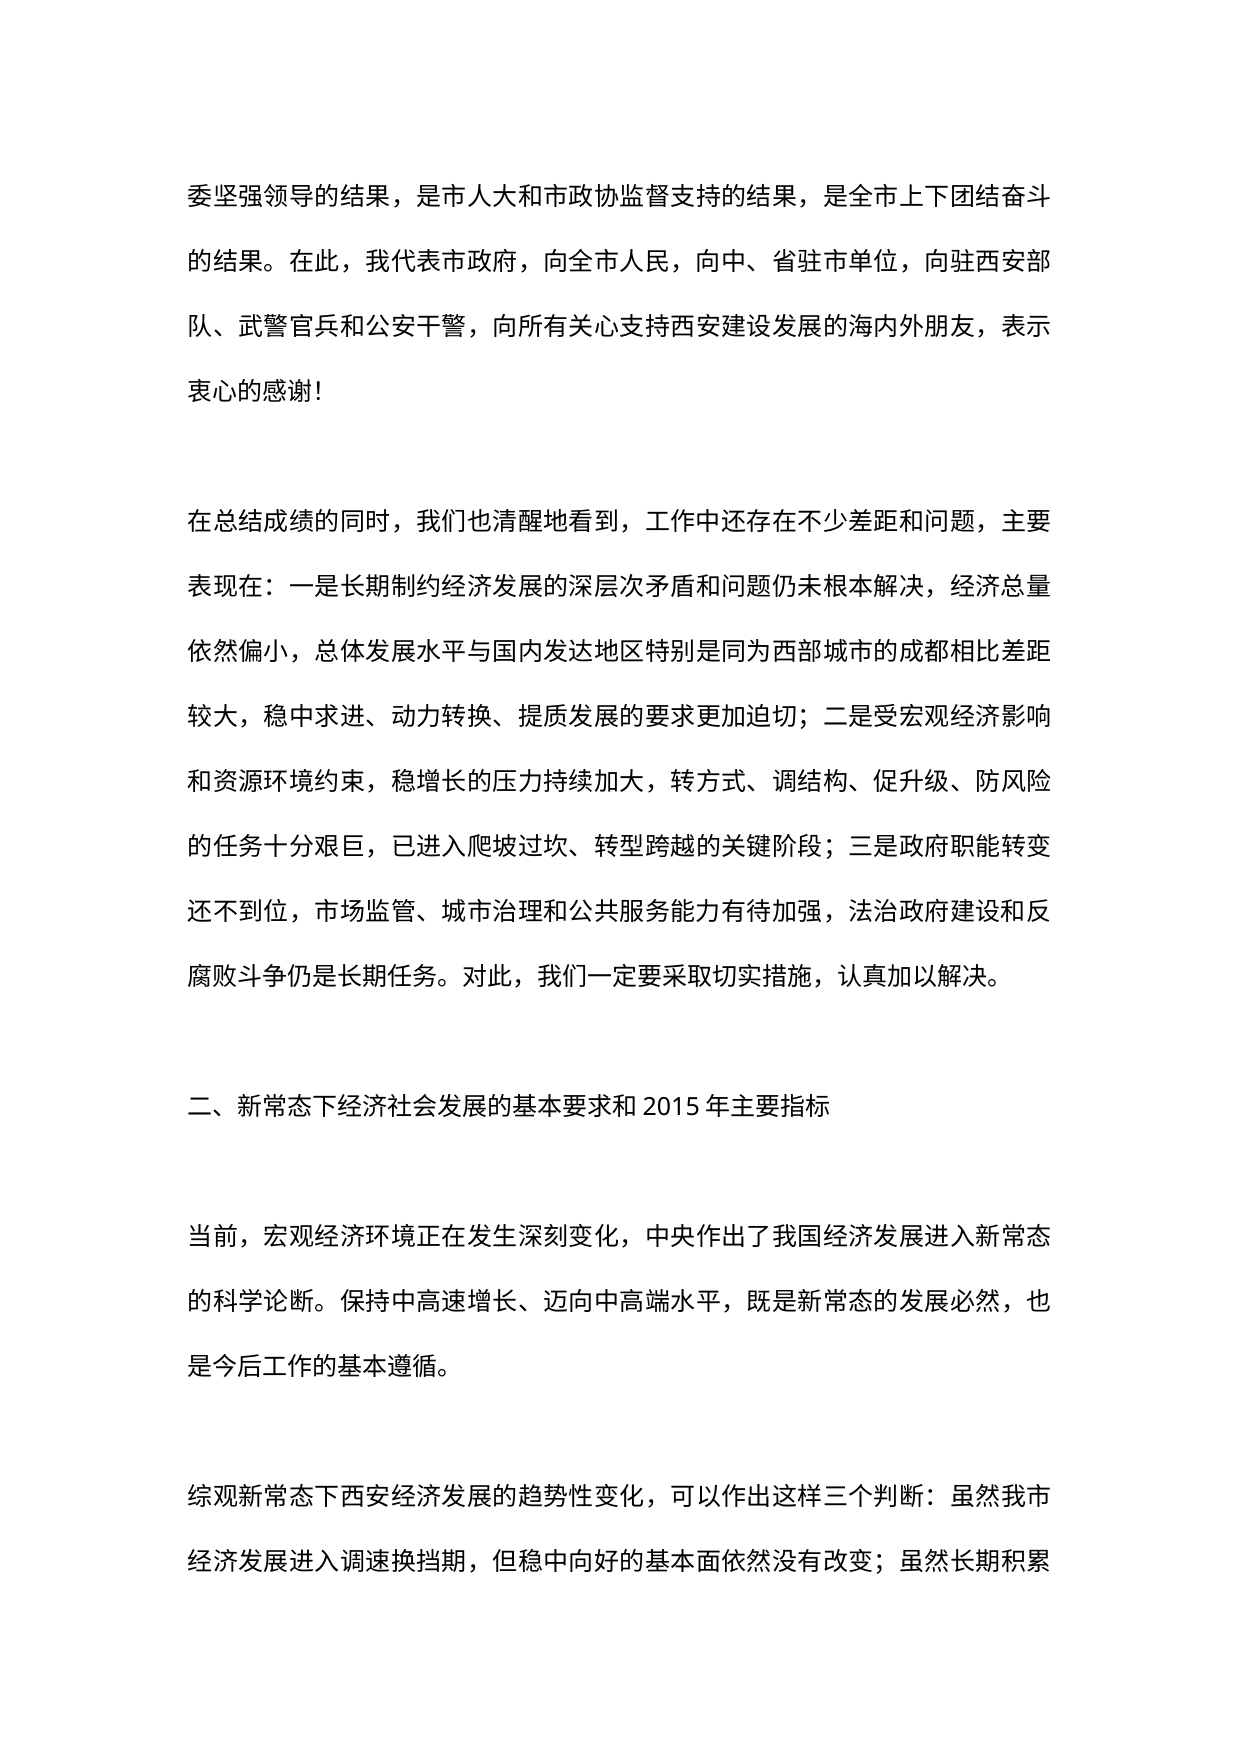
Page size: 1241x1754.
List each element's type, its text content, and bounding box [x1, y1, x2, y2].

text 当前，宏观经济环境正在发生深刻变化，中央作出了我国经济发展进入新常态的科学论断。保持中高速增长、迈向中高端水平，既是新常态的发展必然，也是今后工作的基本遵循。 [187, 1202, 1053, 1397]
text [187, 162, 1053, 422]
text 二、新常态下经济社会发展的基本要求和2015年主要指标 [187, 1072, 1053, 1137]
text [187, 1462, 1053, 1592]
text 在总结成绩的同时，我们也清醒地看到，工作中还存在不少差距和问题，主要表现在：一是长期制约经济发展的深层次矛盾和问题仍未根本解决，经济总量依然偏小，总体发展水平与国内发达地区特别是同为西部城市的成都相比差距较大，稳中求进、动力转换、提质发展的要求更加迫切；二是受宏观经济影响和资源环境约束，稳增长的压力持续加大，转方式、调结构、促升级、防风险的任务十分艰巨，已进入爬坡过坎、转型跨越的关键阶段；三是政府职能转变还不到位，市场监管、城市治理和公共服务能力有待加强，法治政府建设和反腐败斗争仍是长期任务。对此，我们一定要采取切实措施，认真加以解决。 [187, 487, 1053, 1007]
